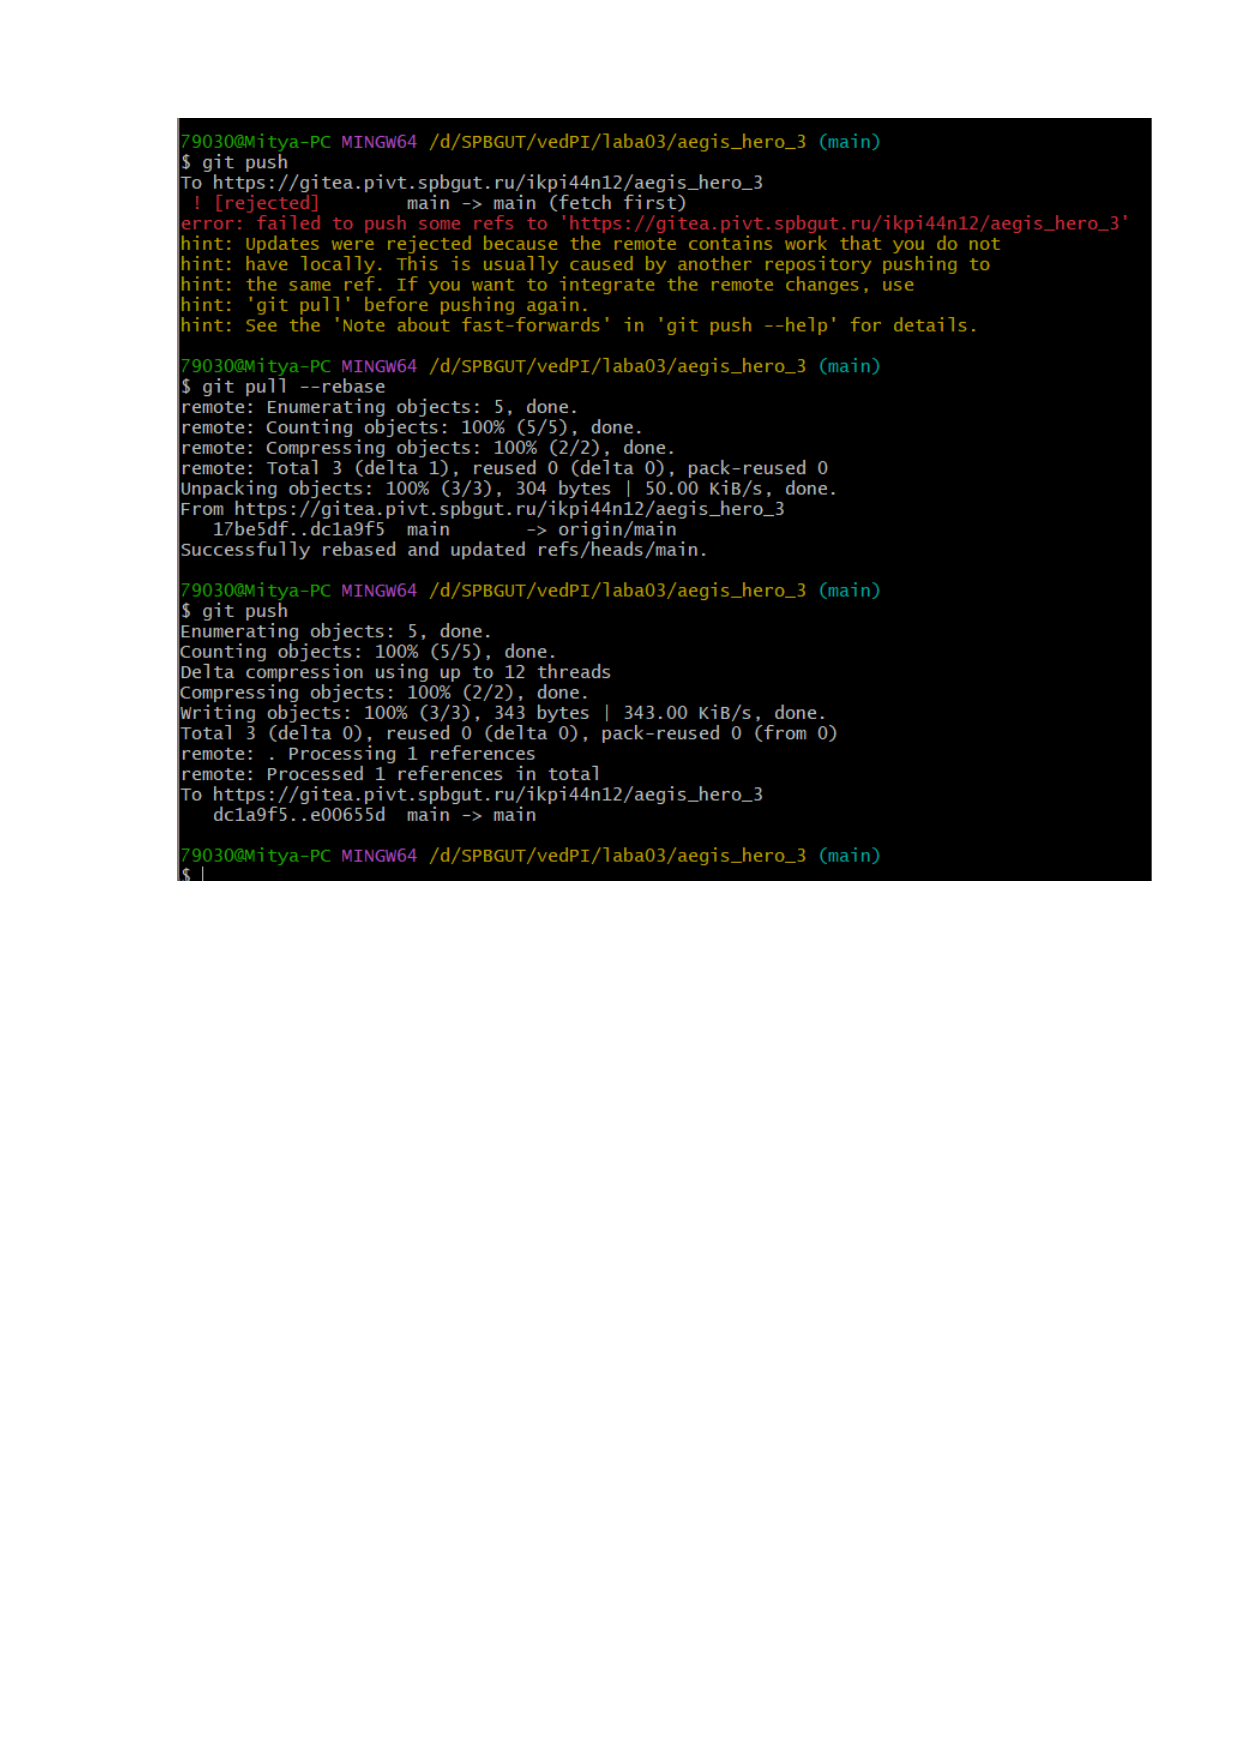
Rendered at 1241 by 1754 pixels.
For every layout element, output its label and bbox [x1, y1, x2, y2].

picture [177, 118, 1152, 881]
